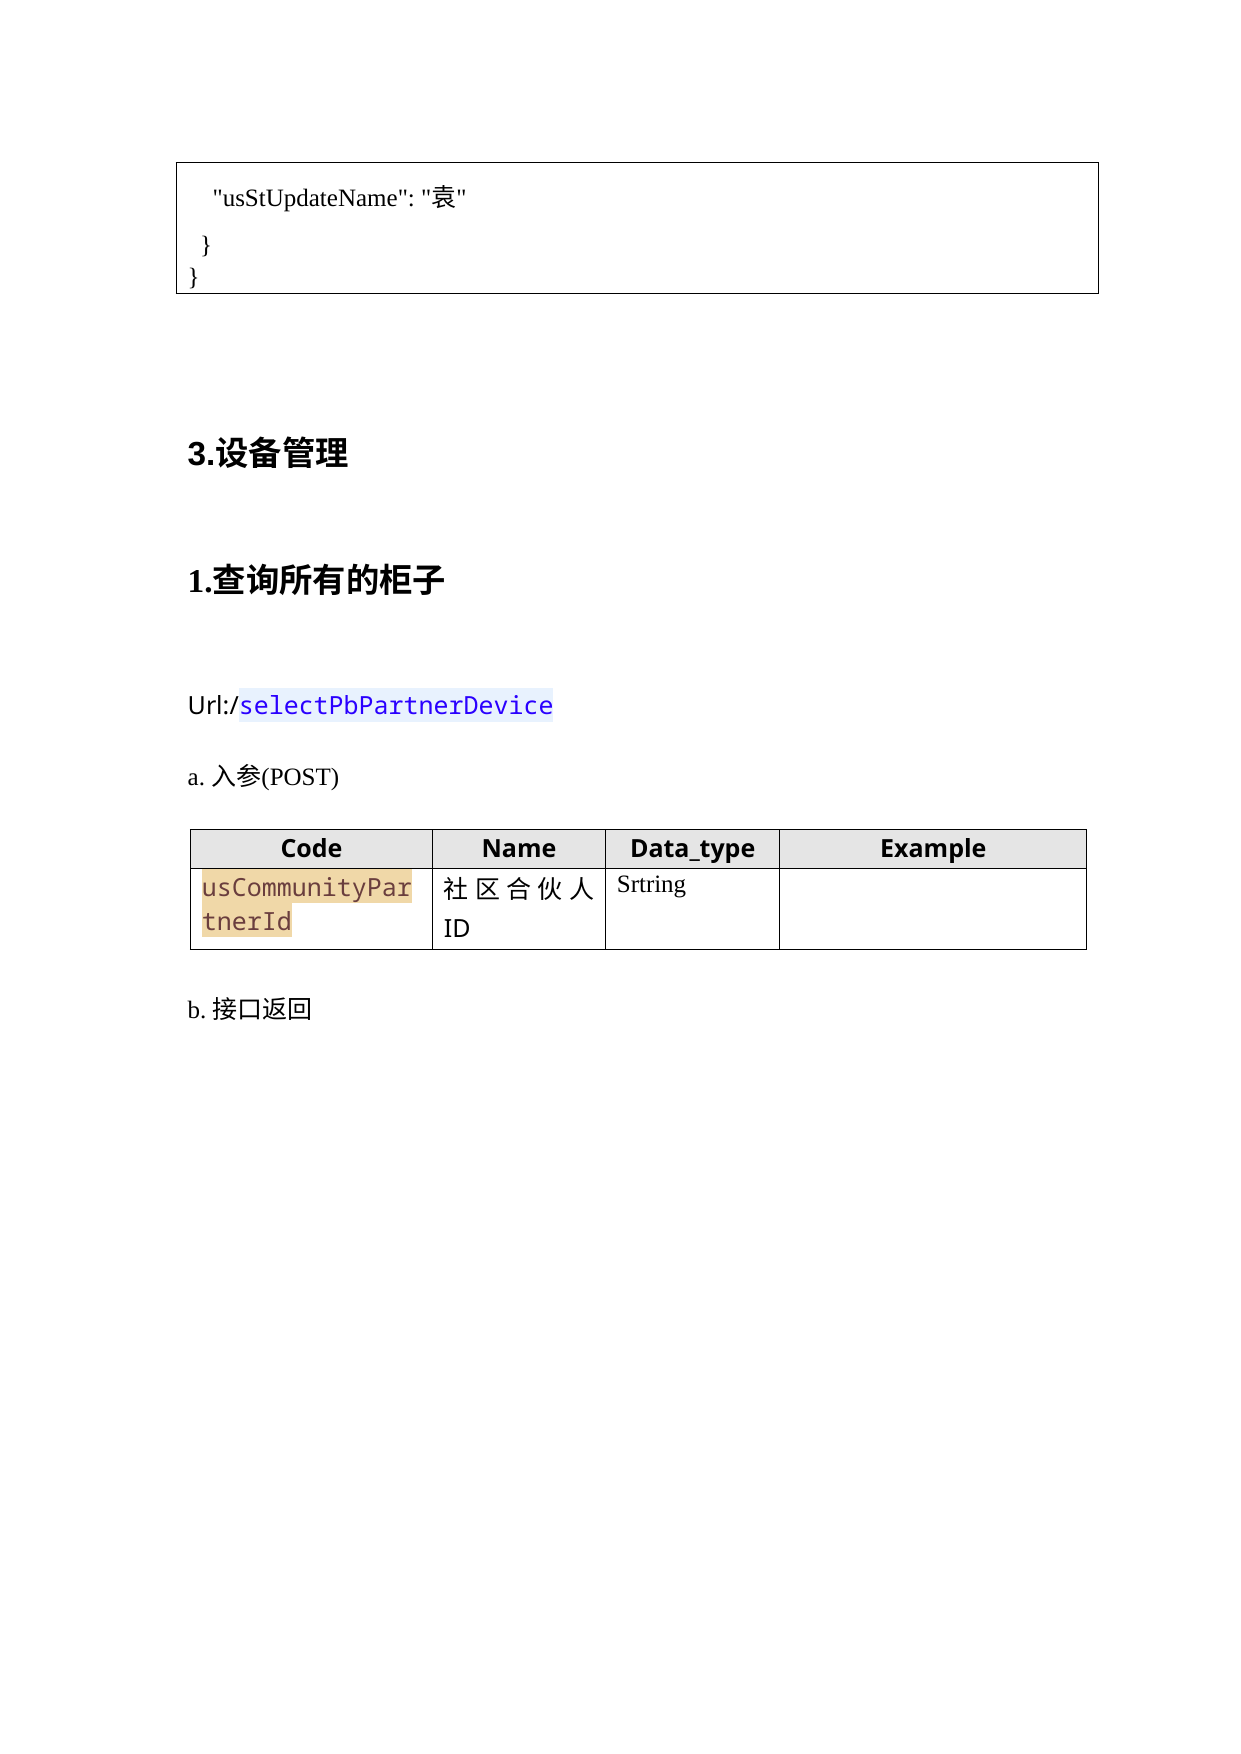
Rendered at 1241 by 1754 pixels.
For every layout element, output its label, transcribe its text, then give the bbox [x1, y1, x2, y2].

text Url:/selectPbPartnerDevice [187, 672, 1053, 737]
table_cell [780, 869, 1086, 948]
subtitle 1.查询所有的柜子 [187, 545, 1053, 610]
text b. 接口返回 [187, 975, 1053, 1040]
table_header Data_type [606, 830, 779, 868]
text a. 入参(POST) [187, 742, 1053, 807]
table_header Example [780, 830, 1086, 868]
table_cell 社区合伙人ID [433, 869, 605, 948]
table_header Name [433, 830, 605, 868]
table_cell Srtring [606, 869, 779, 948]
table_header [177, 163, 1098, 293]
subtitle 设备管理 [187, 419, 1053, 484]
table_header Code [191, 830, 432, 868]
table_cell usCommunityPartnerId [191, 869, 432, 948]
